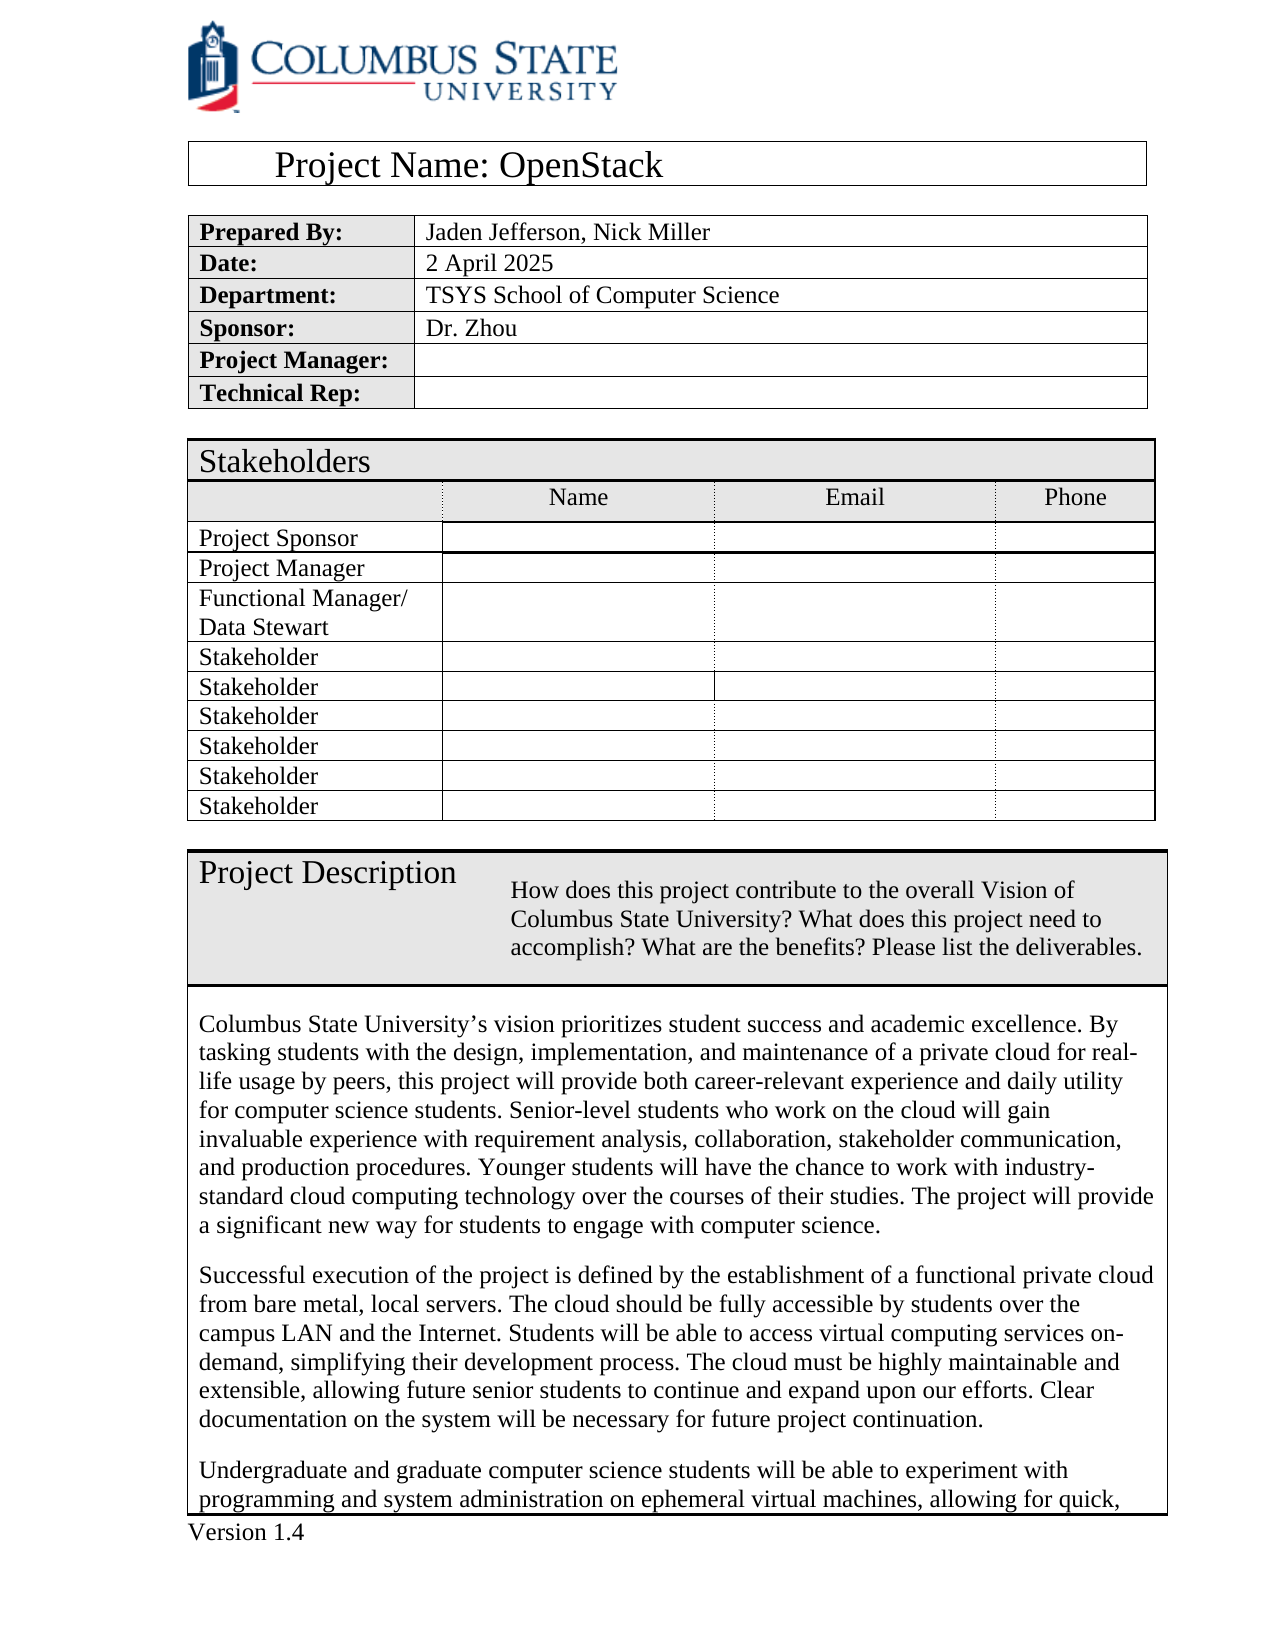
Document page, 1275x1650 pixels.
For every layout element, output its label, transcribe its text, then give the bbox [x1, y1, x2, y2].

table_header Jaden Jefferson, Nick Miller [415, 216, 1147, 246]
table_cell [996, 701, 1154, 730]
table_cell [996, 583, 1154, 641]
table_header Project Description [188, 853, 499, 984]
table_cell [443, 583, 714, 641]
table_cell [443, 672, 714, 700]
table_cell Technical Rep: [189, 377, 414, 408]
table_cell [188, 987, 1167, 1512]
table_cell Phone [996, 482, 1154, 521]
table_cell [714, 731, 996, 760]
table_cell Stakeholder [188, 701, 442, 730]
picture [187, 18, 618, 113]
table_cell [443, 554, 714, 582]
table_cell [415, 377, 1147, 408]
table_cell [714, 523, 996, 551]
table_cell [714, 642, 996, 671]
table_cell [714, 791, 996, 819]
table_cell [443, 523, 714, 551]
table_cell [996, 791, 1154, 819]
table_cell Stakeholder [188, 672, 442, 700]
table_cell Project Manager: [189, 344, 414, 376]
table_cell [996, 554, 1154, 582]
table_cell Email [714, 482, 996, 521]
table_cell [443, 701, 714, 730]
table_cell Name [443, 482, 714, 521]
table_cell [714, 761, 996, 790]
table_cell [714, 554, 996, 582]
table_header Prepared By: [189, 216, 414, 246]
table_cell [443, 761, 714, 790]
table_header Project Name: OpenStack [189, 142, 1146, 185]
table_cell Stakeholder [188, 761, 442, 790]
table_cell [996, 642, 1154, 671]
table_cell [415, 344, 1147, 376]
table_cell Stakeholder [188, 731, 442, 760]
table_cell TSYS School of Computer Science [415, 279, 1147, 311]
table_cell [443, 731, 714, 760]
table_cell [714, 701, 996, 730]
table_cell [996, 523, 1154, 551]
table_cell [443, 642, 714, 671]
table_cell Functional Manager/ Data Stewart [188, 583, 442, 641]
table_cell Project Sponsor [188, 522, 442, 551]
table_cell [996, 761, 1154, 790]
table_cell [188, 482, 442, 521]
table_cell Date: [189, 247, 414, 278]
table_cell [714, 583, 996, 641]
table_cell Dr. Zhou [415, 312, 1147, 343]
table_cell Sponsor: [189, 312, 414, 343]
table_cell Stakeholder [188, 642, 442, 671]
table_cell [715, 672, 996, 700]
table_cell Department: [189, 279, 414, 311]
table_cell Project Manager [188, 553, 442, 582]
table_cell Stakeholder [188, 791, 442, 819]
table_cell [443, 791, 714, 819]
table_cell [996, 672, 1154, 700]
table_cell 2 April 2025 [415, 247, 1147, 278]
table_cell [996, 731, 1154, 760]
table_header How does this project contribute to the overall Vision of Columbus State University? What does this project need to accomplish? What are the benefits? Please list the deliverables. [499, 853, 1167, 984]
table_header Stakeholders [188, 441, 1154, 479]
